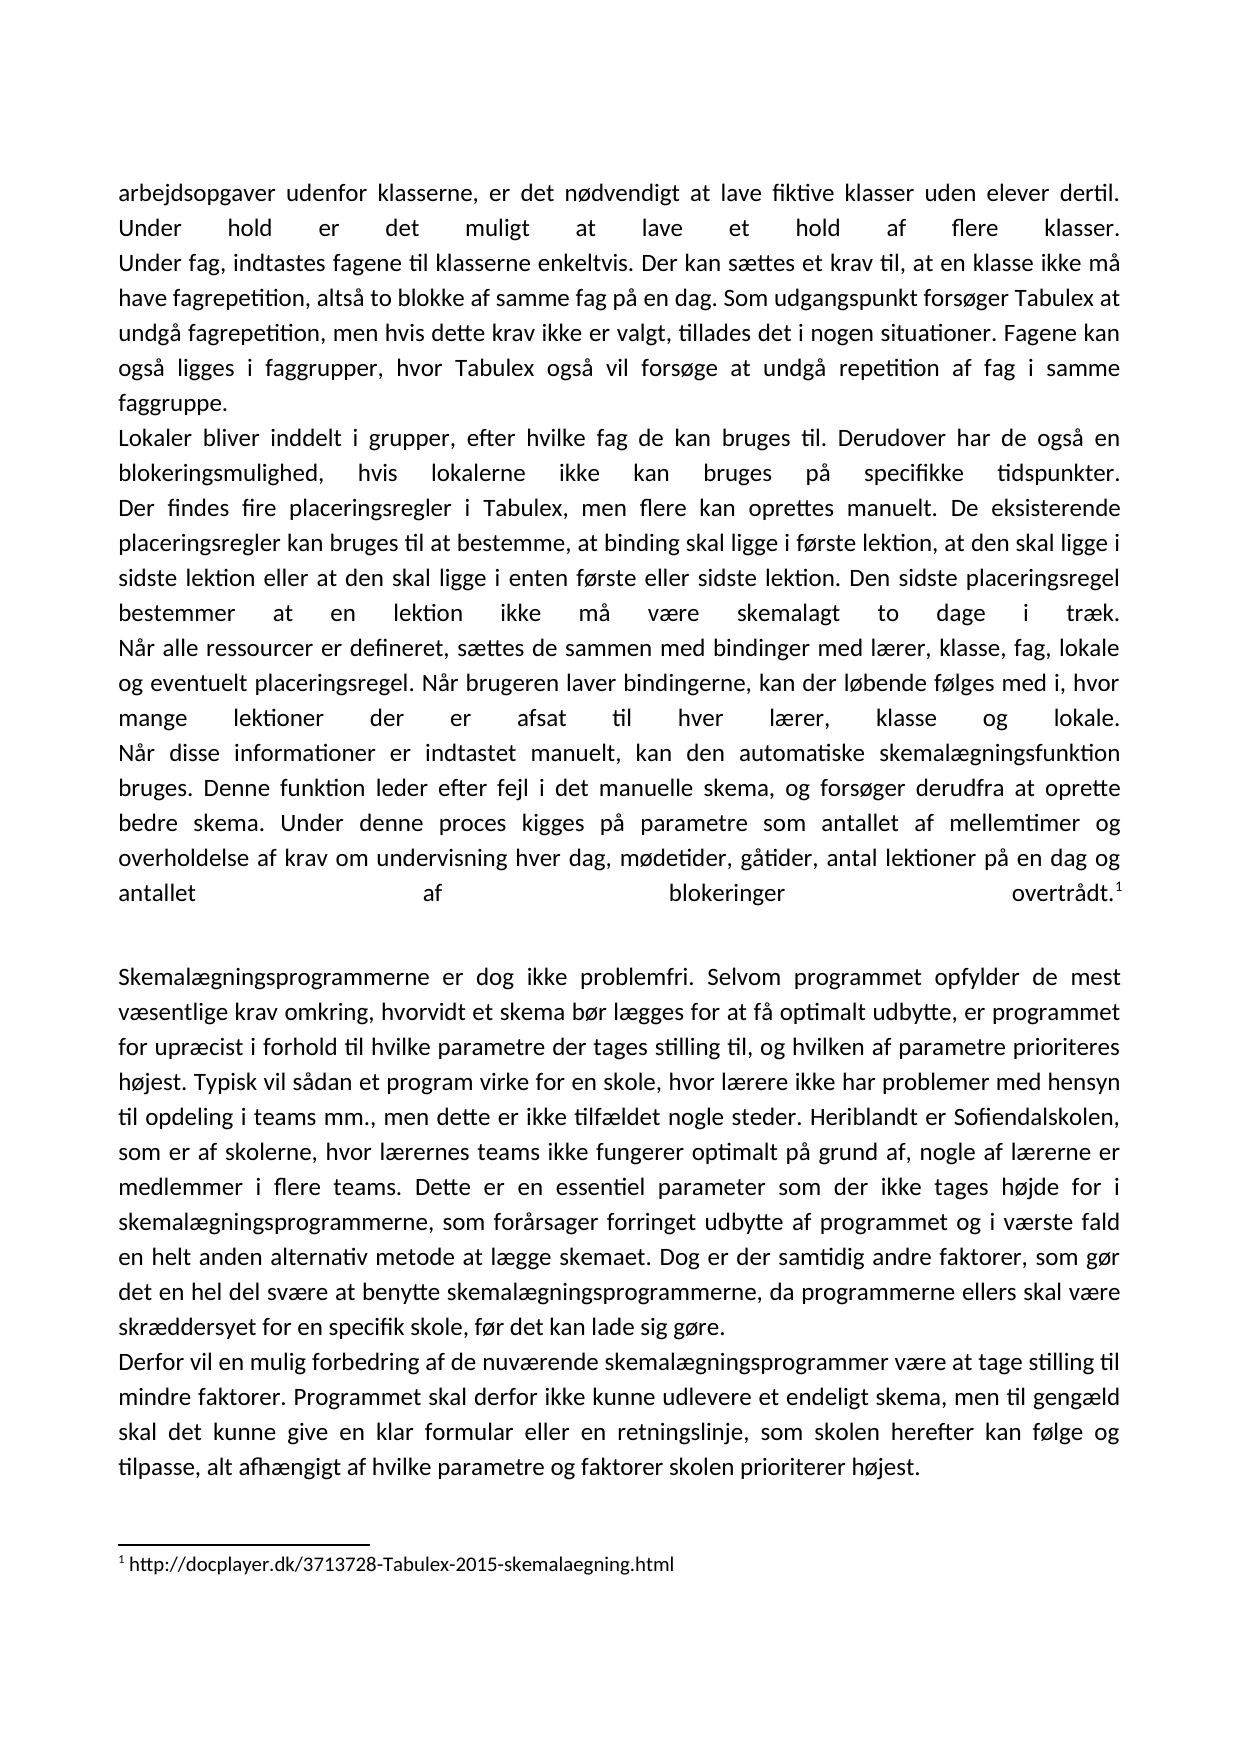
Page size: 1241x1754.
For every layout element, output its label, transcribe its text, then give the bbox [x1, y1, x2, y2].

text Skemalægningsprogrammerne er dog ikke problemfri. Selvom programmet opfylder de mest væsentlige krav omkring, hvorvidt et skema bør lægges for at få optimalt udbytte, er programmet for upræcist i forhold til hvilke parametre der tages stilling til, og hvilken af parametre prioriteres højest. Typisk vil sådan et program virke for en skole, hvor lærere ikke har problemer med hensyn til opdeling i teams mm., men dette er ikke tilfældet nogle steder. Heriblandt er Sofiendalskolen, som er af skolerne, hvor lærernes teams ikke fungerer optimalt på grund af, nogle af lærerne er medlemmer i flere teams. Dette er en essentiel parameter som der ikke tages højde for i skemalægningsprogrammerne, som forårsager forringet udbytte af programmet og i værste fald en helt anden alternativ metode at lægge skemaet. Dog er der samtidig andre faktorer, som gør det en hel del svære at benytte skemalægningsprogrammerne, da programmerne ellers skal være skræddersyet for en specifik skole, før det kan lade sig gøre. [118, 961, 1122, 1341]
text Derfor vil en mulig forbedring af de nuværende skemalægningsprogrammer være at tage stilling til mindre faktorer. Programmet skal derfor ikke kunne udlevere et endeligt skema, men til gengæld skal det kunne give en klar formular eller en retningslinje, som skolen herefter kan følge og tilpasse, alt afhængigt af hvilke parametre og faktorer skolen prioriterer højest. [118, 1346, 1122, 1481]
